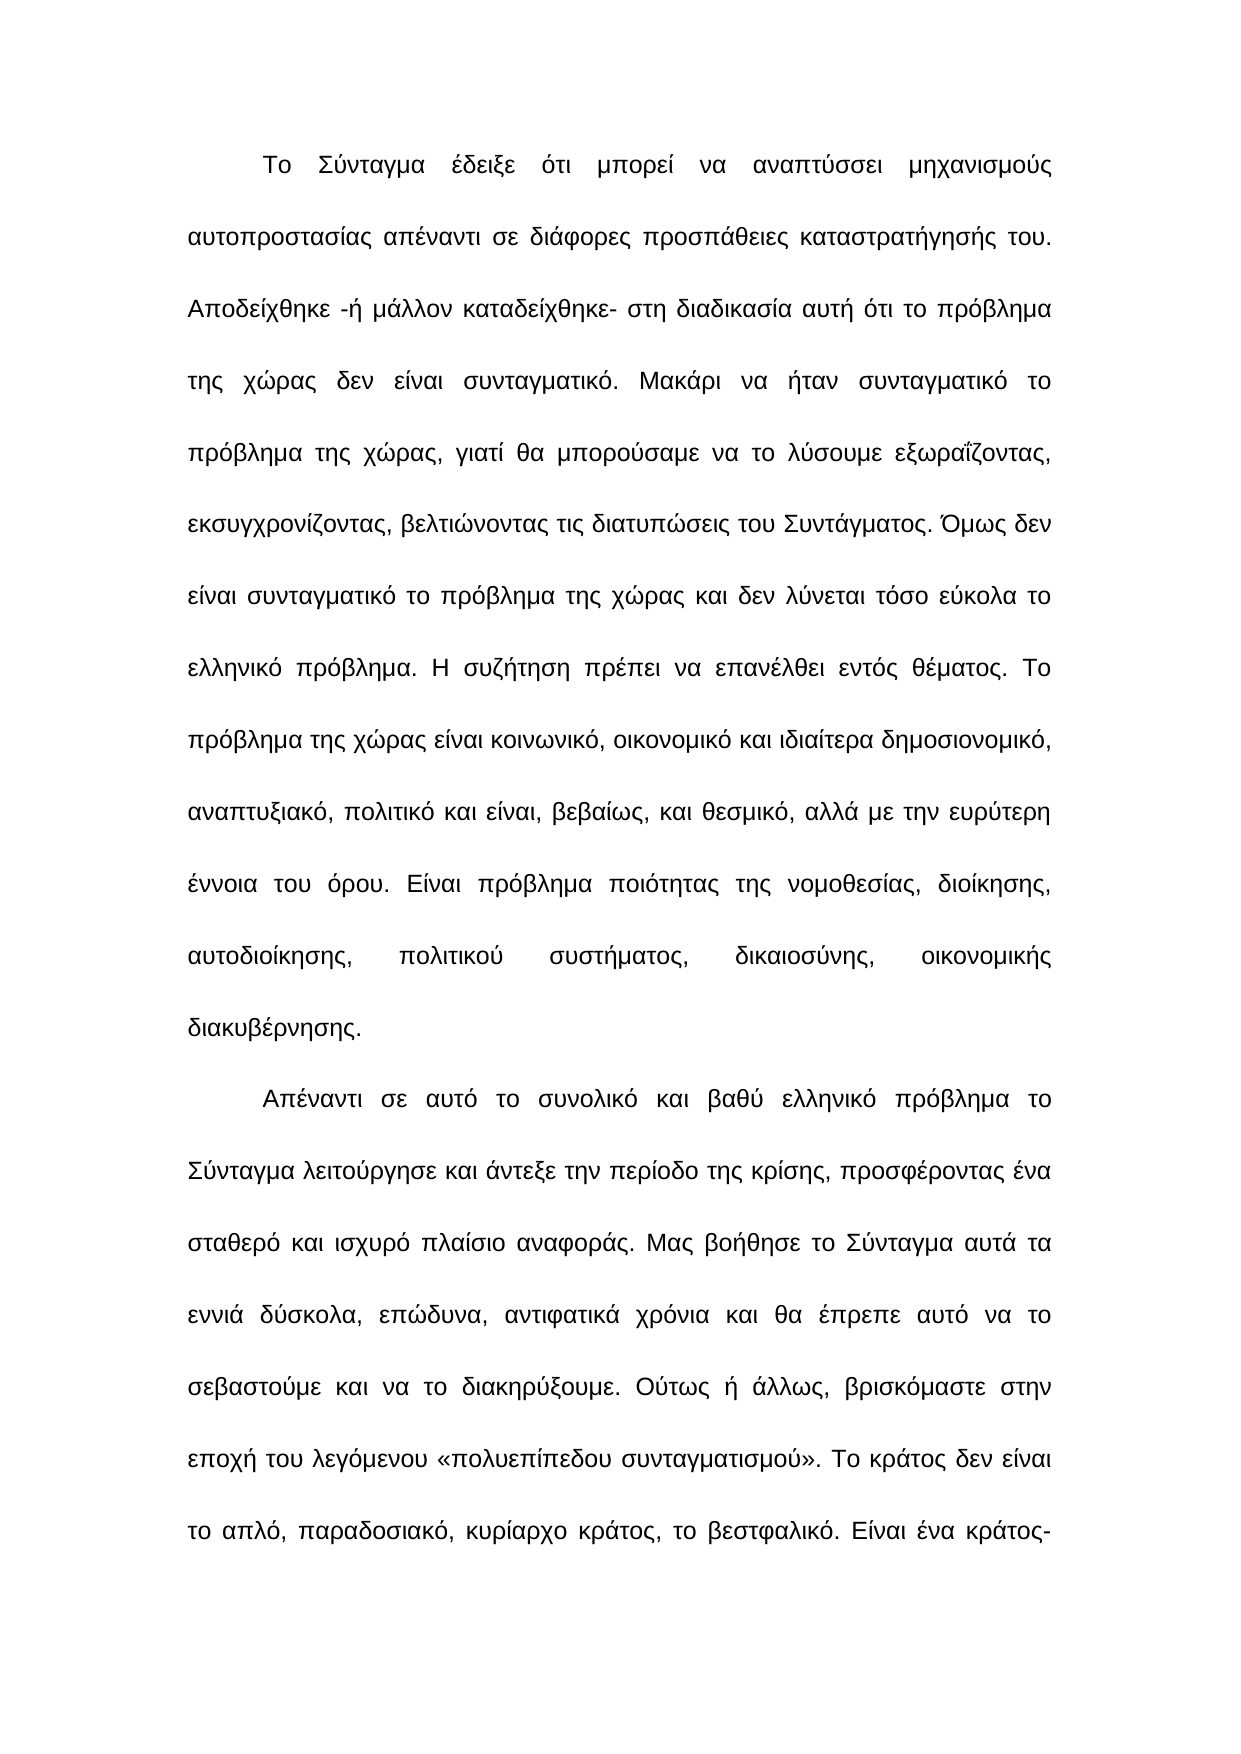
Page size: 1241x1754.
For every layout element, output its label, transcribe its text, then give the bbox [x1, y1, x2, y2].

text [187, 1084, 1053, 1544]
text Το Σύνταγμα έδειξε ότι μπορεί να αναπτύσσει μηχανισμούς αυτοπροστασίας απέναντι σε διάφορες προσπάθειες καταστρατήγησής του. Αποδείχθηκε -ή μάλλον καταδείχθηκε- στη διαδικασία αυτή ότι το πρόβλημα της χώρας δεν είναι συνταγματικό. Μακάρι να ήταν συνταγματικό το πρόβλημα της χώρας, γιατί θα μπορούσαμε να το λύσουμε εξωραΐζοντας, εκσυγχρονίζοντας, βελτιώνοντας τις διατυπώσεις του Συντάγματος. Όμως δεν είναι συνταγματικό το πρόβλημα της χώρας και δεν λύνεται τόσο εύκολα το ελληνικό πρόβλημα. Η συζήτηση πρέπει να επανέλθει εντός θέματος. Το πρόβλημα της χώρας είναι κοινωνικό, οικονομικό και ιδιαίτερα δημοσιονομικό, αναπτυξιακό, πολιτικό και είναι, βεβαίως, και θεσμικό, αλλά με την ευρύτερη έννοια του όρου. Είναι πρόβλημα ποιότητας της νομοθεσίας, διοίκησης, αυτοδιοίκησης, πολιτικού συστήματος, δικαιοσύνης, οικονομικής διακυβέρνησης. [187, 150, 1053, 1041]
